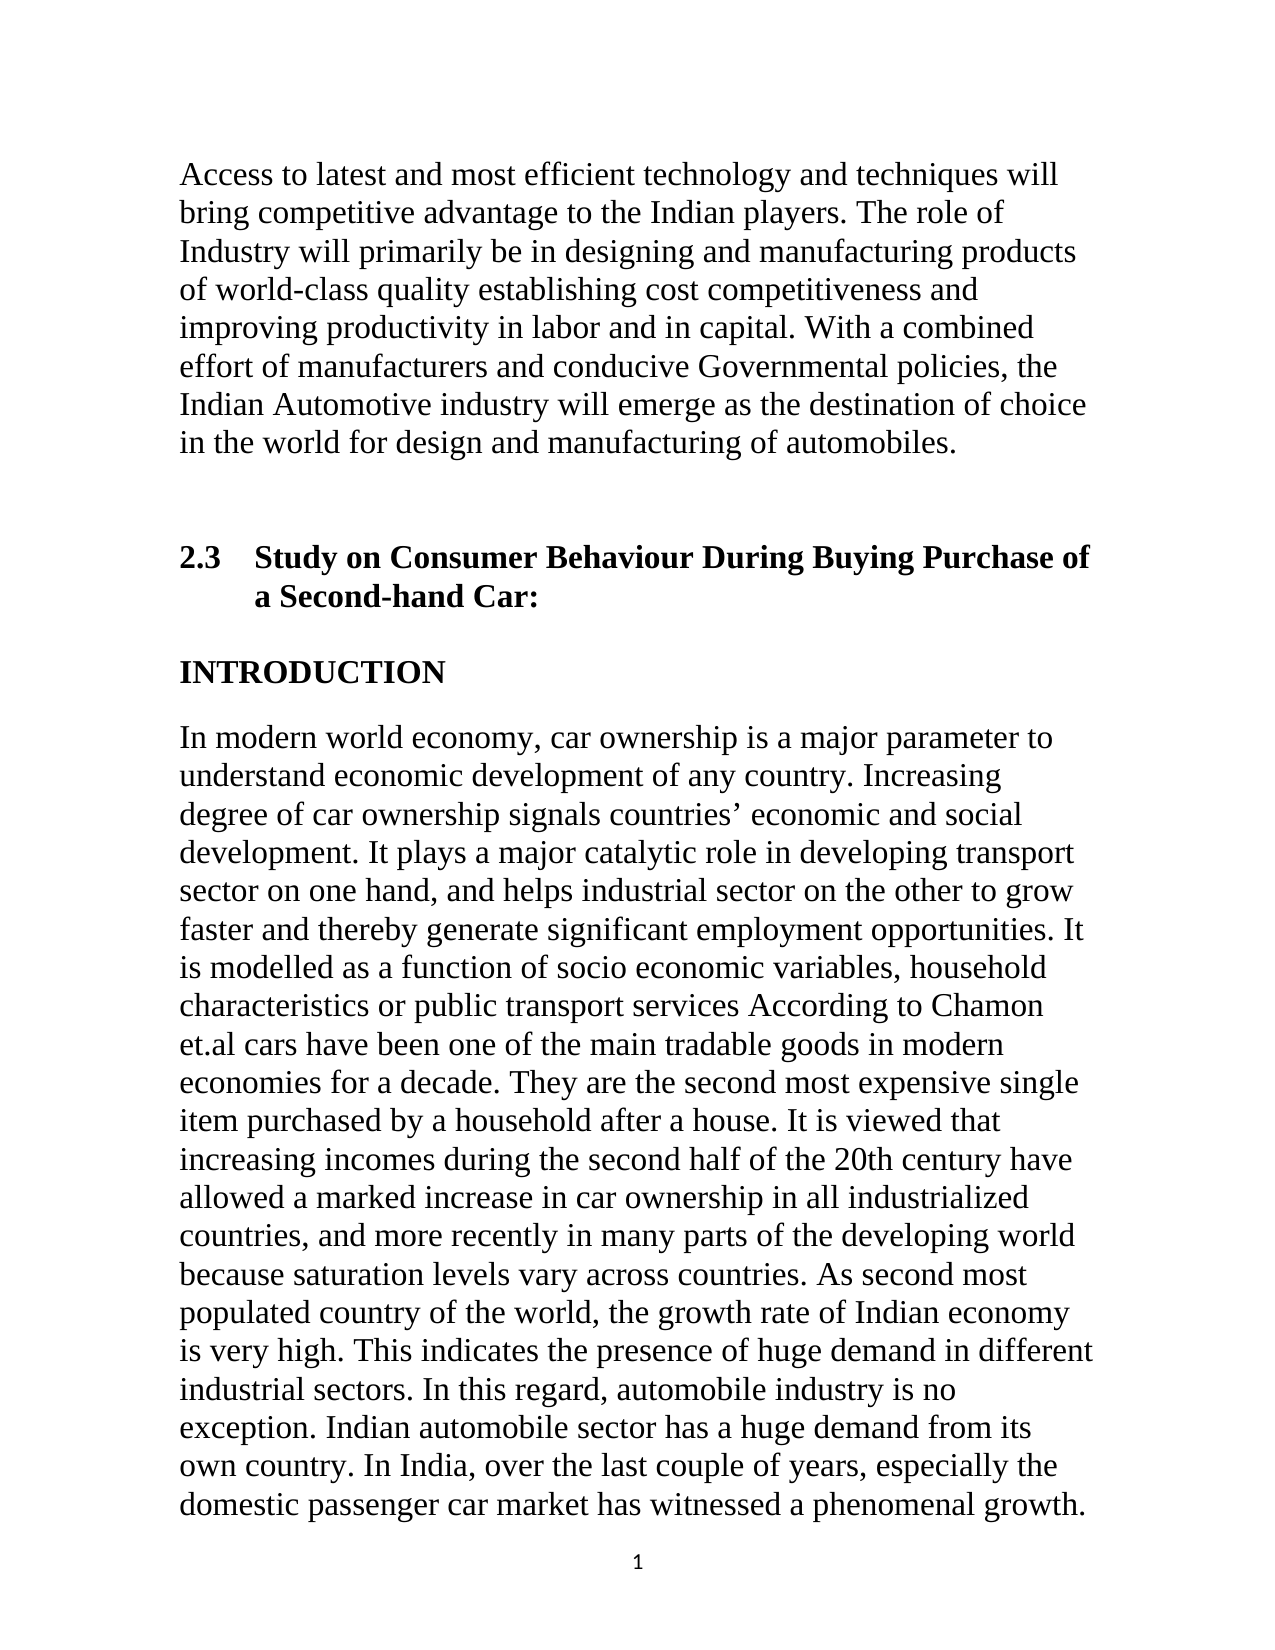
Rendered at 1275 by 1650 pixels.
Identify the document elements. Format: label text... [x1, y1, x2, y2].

list Study on Consumer Behaviour During Buying Purchase of a Second-hand Car: [179, 537, 1096, 614]
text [179, 717, 1096, 1522]
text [179, 154, 1096, 461]
text INTRODUCTION [179, 652, 1096, 691]
